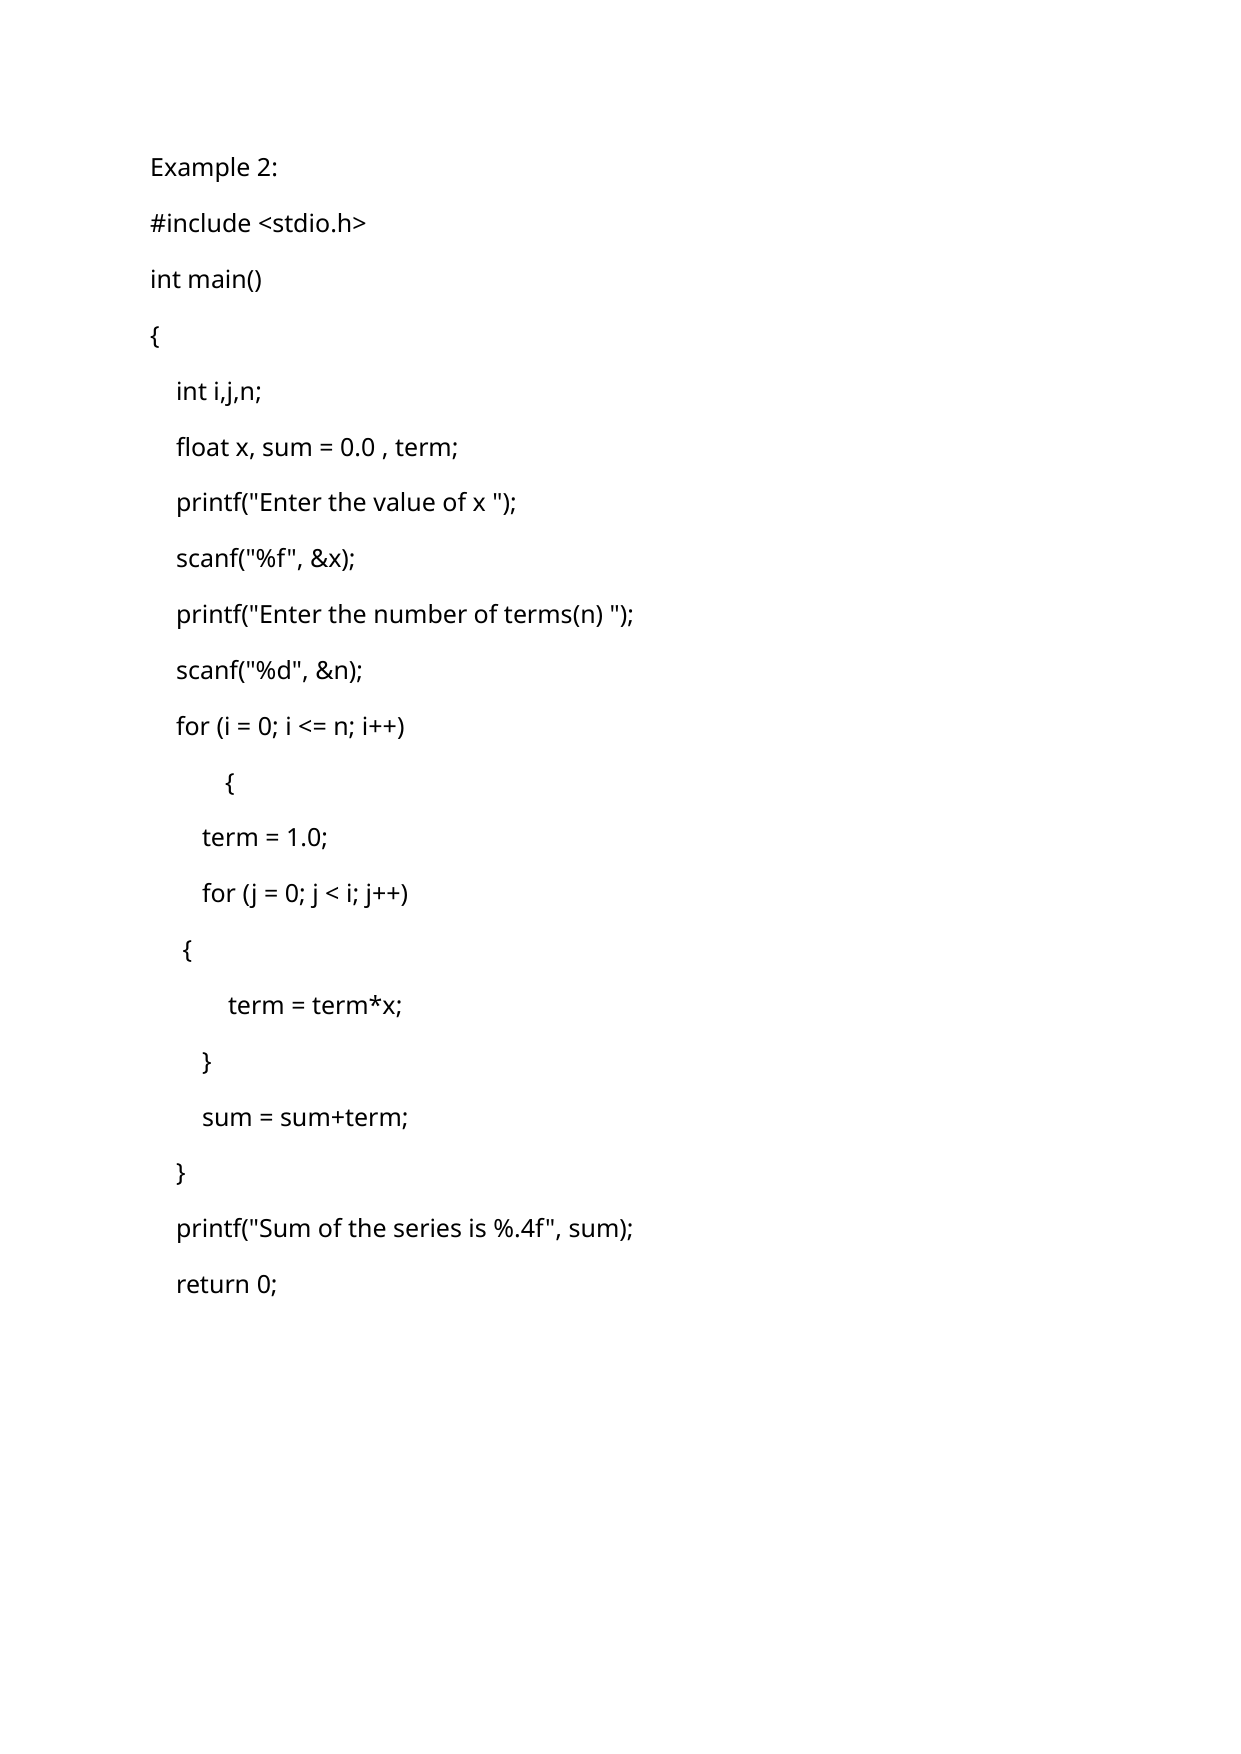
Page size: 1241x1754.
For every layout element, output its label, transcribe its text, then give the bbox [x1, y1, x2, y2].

text int main() [150, 262, 1090, 296]
text int i,j,n; [150, 373, 1090, 407]
text float x, sum = 0.0 , term; [150, 429, 1090, 463]
text { [150, 317, 1090, 352]
text { [150, 932, 1090, 966]
text for (j = 0; j < i; j++) [150, 876, 1090, 910]
text return 0; [150, 1267, 1090, 1301]
text { [150, 764, 1090, 798]
text } [150, 1155, 1090, 1189]
text printf("Sum of the series is %.4f", sum); [150, 1211, 1090, 1245]
text term = 1.0; [150, 820, 1090, 854]
text printf("Enter the number of terms(n) "); [150, 597, 1090, 631]
text scanf("%d", &n); [150, 652, 1090, 687]
text for (i = 0; i <= n; i++) [150, 708, 1090, 742]
text printf("Enter the value of x "); [150, 485, 1090, 519]
text scanf("%f", &x); [150, 541, 1090, 575]
text sum = sum+term; [150, 1099, 1090, 1133]
text #include <stdio.h> [150, 206, 1090, 240]
text term = term*x; [150, 987, 1090, 1022]
text Example 2: [150, 150, 1090, 184]
text } [150, 1043, 1090, 1077]
